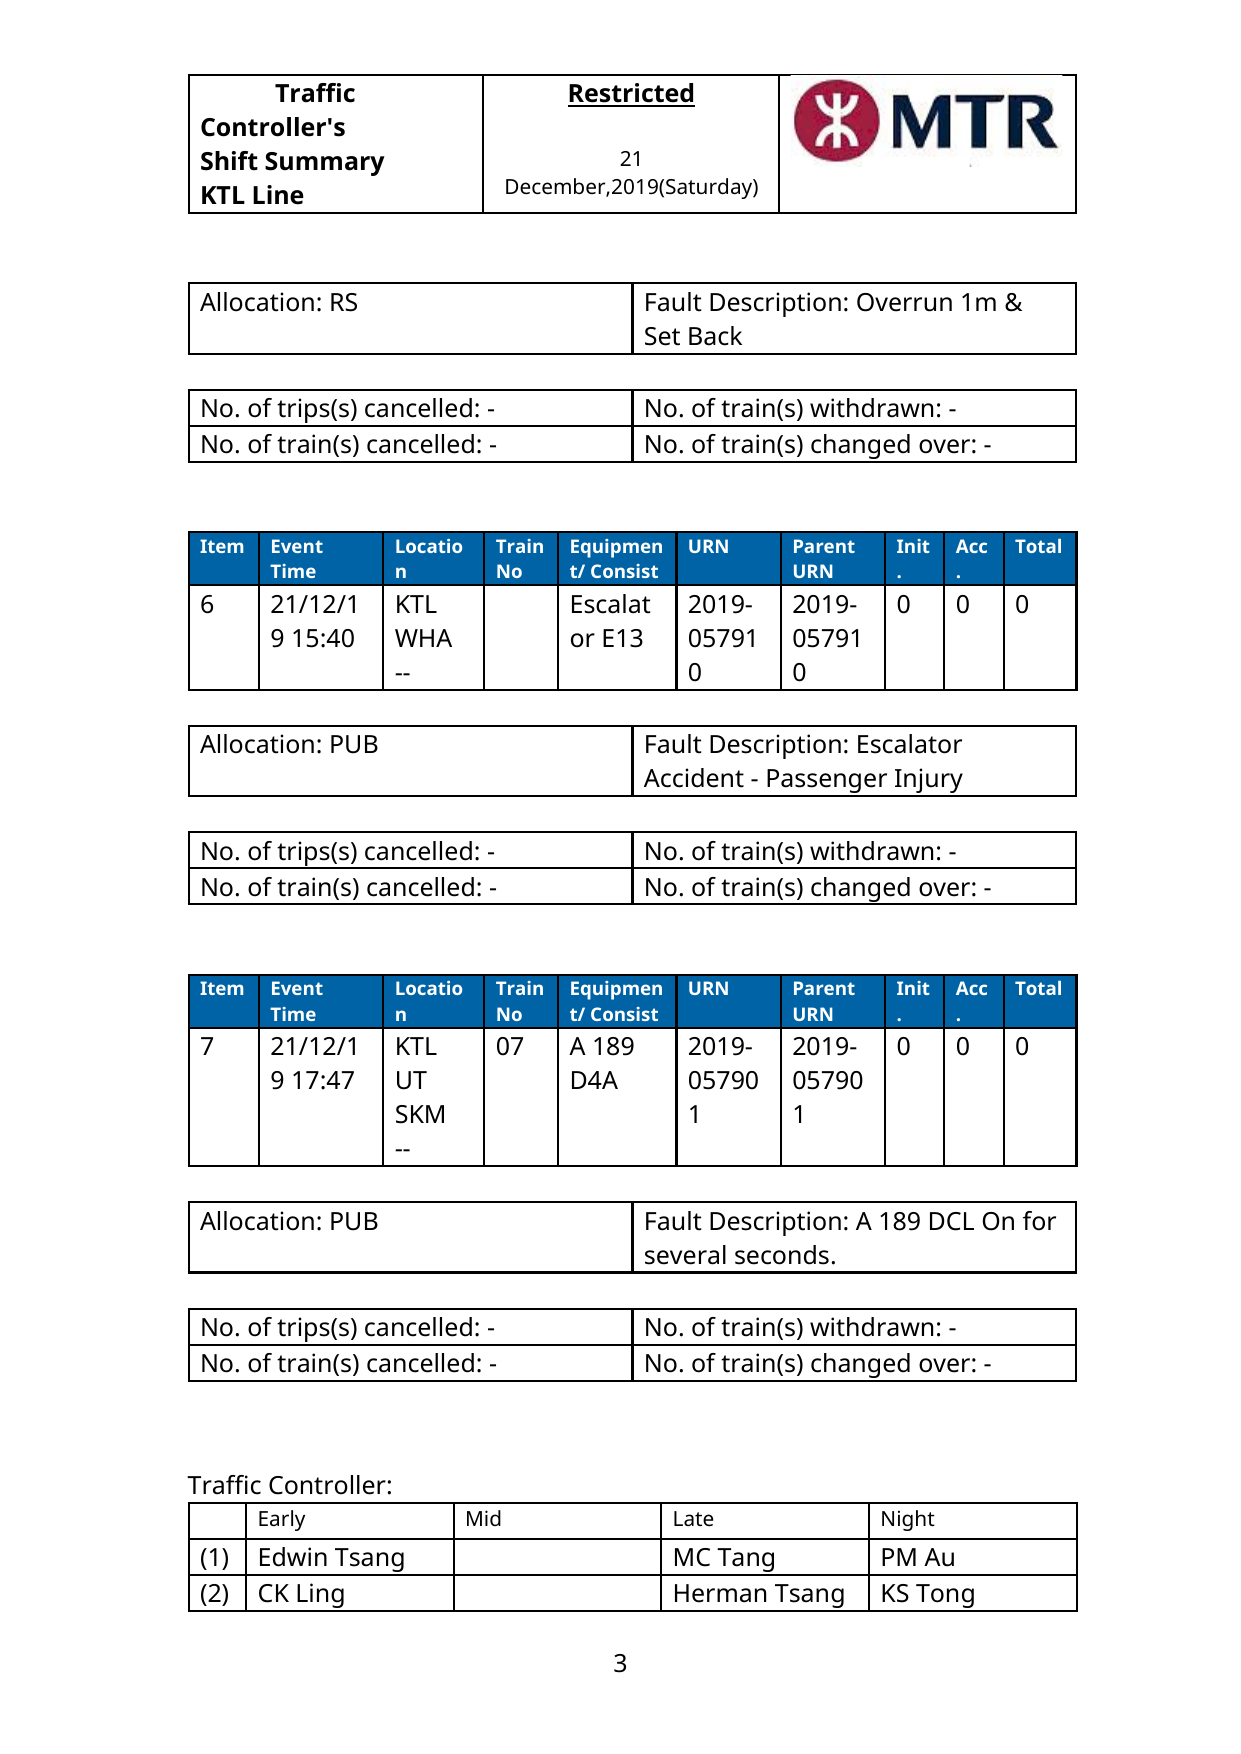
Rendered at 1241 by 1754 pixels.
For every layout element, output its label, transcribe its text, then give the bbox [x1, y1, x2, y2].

table_header Allocation: RS [190, 284, 631, 352]
table_header Init. [886, 976, 943, 1027]
picture [790, 75, 1063, 167]
table_cell 2019-057901 [782, 1029, 884, 1165]
table_cell [485, 586, 557, 688]
table_header Fault Description: A 189 DCL On for several seconds. [634, 1203, 1075, 1271]
table_cell No. of train(s) cancelled: - [190, 1346, 631, 1380]
table_cell No. of train(s) cancelled: - [190, 427, 631, 461]
table_header No. of train(s) withdrawn: - [634, 1310, 1075, 1344]
table_cell 07 [485, 1029, 557, 1165]
table_header Parent URN [782, 976, 884, 1027]
table_cell 0 [1005, 1029, 1075, 1165]
table_header Fault Description: Overrun 1m & Set Back [634, 284, 1075, 352]
table_header Item [190, 976, 258, 1027]
table_cell 0 [945, 586, 1003, 688]
table_cell 0 [945, 1029, 1003, 1165]
table_header Equipment/ Consist [559, 976, 675, 1027]
table_header Event Time [260, 533, 382, 584]
table_header Event Time [260, 976, 382, 1027]
table_header Train No [485, 533, 557, 584]
table_header Allocation: PUB [190, 1203, 631, 1271]
table_cell No. of train(s) changed over: - [634, 869, 1075, 903]
table_cell Escalator E13 [559, 586, 675, 688]
table_cell 21/12/19 17:47 [260, 1029, 382, 1165]
table_header Allocation: PUB [190, 727, 631, 795]
table_header Acc. [945, 533, 1003, 584]
table_header Location [384, 533, 483, 584]
table_header Total [1005, 976, 1075, 1027]
table_header Train No [485, 976, 557, 1027]
table_header URN [678, 976, 780, 1027]
table_cell KTL UT SKM -- [384, 1029, 483, 1165]
table_cell 6 [190, 586, 258, 688]
table_header Equipment/ Consist [559, 533, 675, 584]
table_cell 0 [886, 1029, 943, 1165]
table_header No. of trips(s) cancelled: - [190, 833, 631, 867]
table_header No. of trips(s) cancelled: - [190, 1310, 631, 1344]
table_header Parent URN [782, 533, 884, 584]
table_header Total [1005, 533, 1075, 584]
table_cell 7 [190, 1029, 258, 1165]
table_cell 21/12/19 15:40 [260, 586, 382, 688]
table_header Acc. [945, 976, 1003, 1027]
table_header No. of train(s) withdrawn: - [634, 833, 1075, 867]
table_cell 2019-057901 [678, 1029, 780, 1165]
table_header Init. [886, 533, 943, 584]
table_cell 0 [1005, 586, 1075, 688]
table_cell KTL WHA -- [384, 586, 483, 688]
table_header URN [678, 533, 780, 584]
table_cell 0 [886, 586, 943, 688]
table_cell A 189 D4A [559, 1029, 675, 1165]
table_header No. of train(s) withdrawn: - [634, 391, 1075, 425]
table_header Location [384, 976, 483, 1027]
table_header Item [190, 533, 258, 584]
table_cell 2019-057910 [782, 586, 884, 688]
table_cell No. of train(s) cancelled: - [190, 869, 631, 903]
table_cell No. of train(s) changed over: - [634, 1346, 1075, 1380]
table_cell 2019-057910 [678, 586, 780, 688]
table_header Fault Description: Escalator Accident - Passenger Injury [634, 727, 1075, 795]
table_cell No. of train(s) changed over: - [634, 427, 1075, 461]
table_header No. of trips(s) cancelled: - [190, 391, 631, 425]
